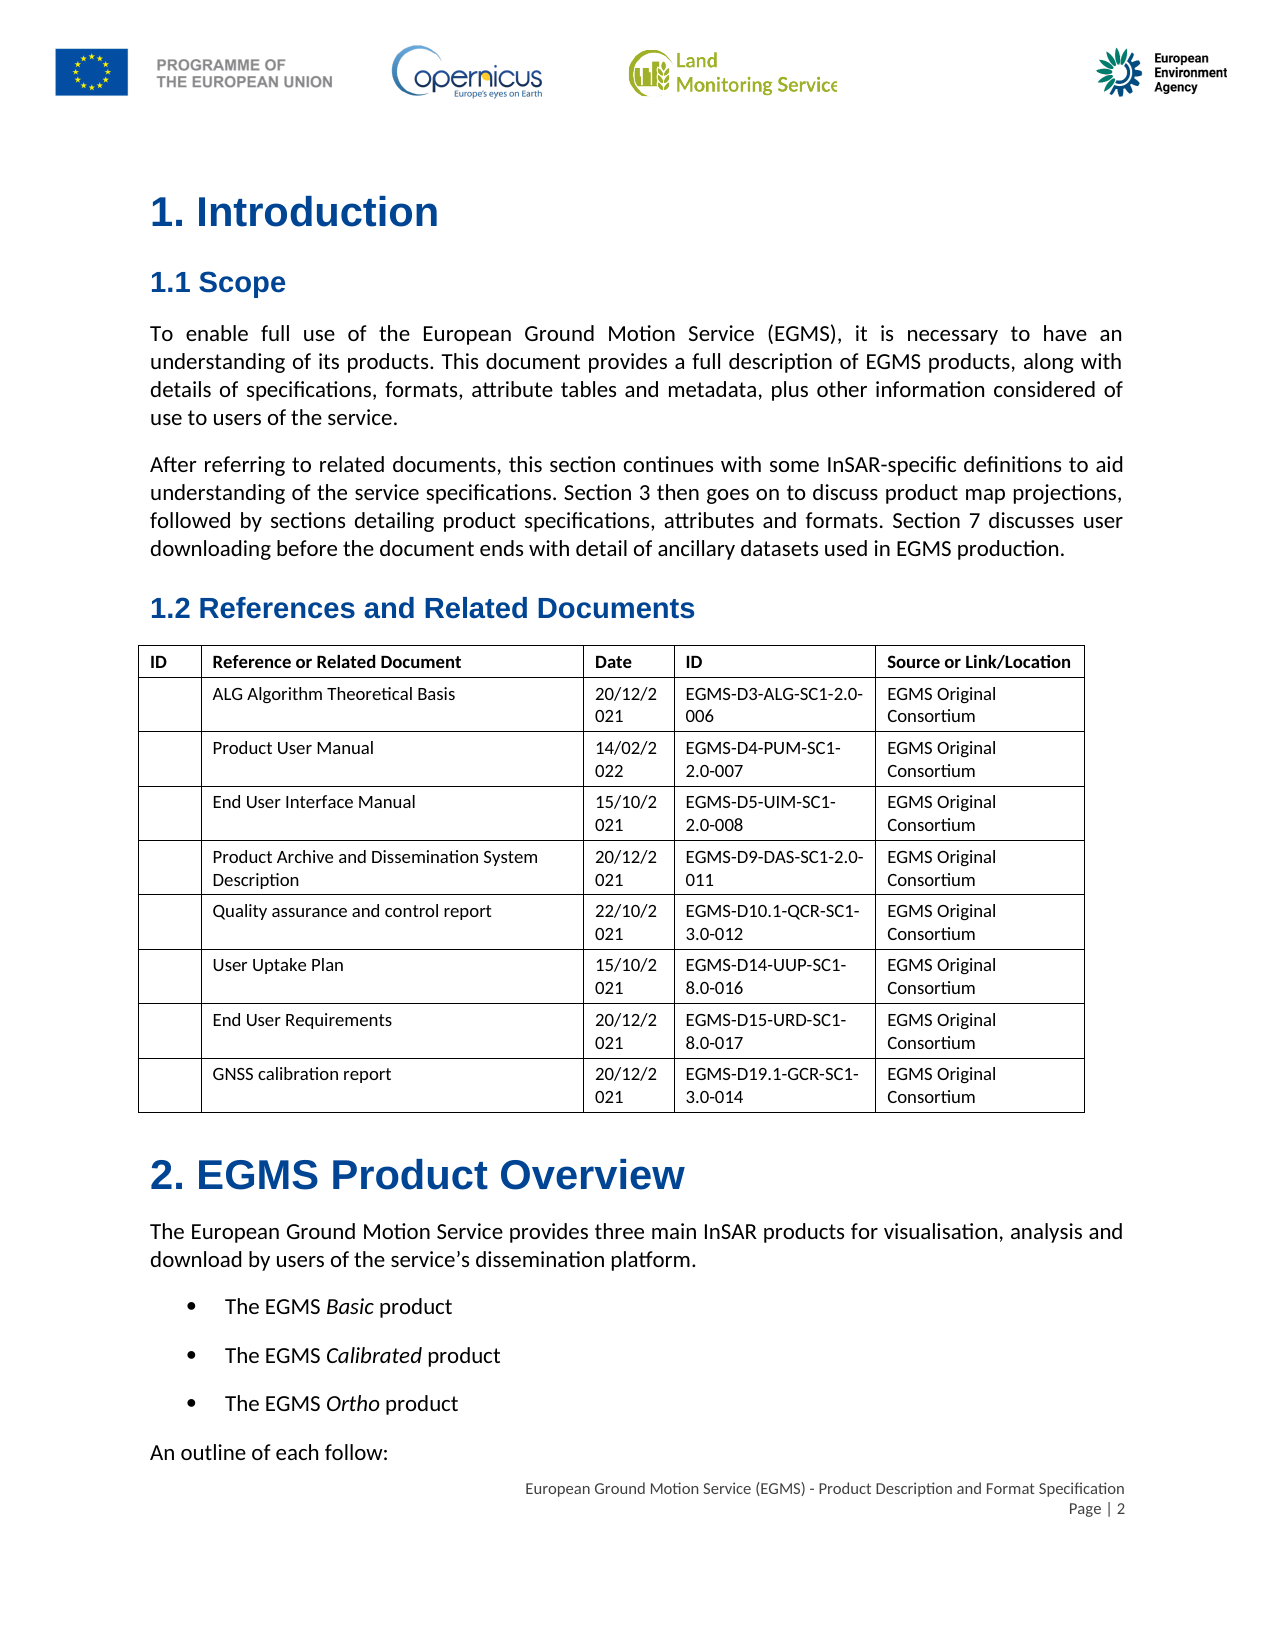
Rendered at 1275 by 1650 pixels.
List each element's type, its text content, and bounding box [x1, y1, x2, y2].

text The European Ground Motion Service provides three main InSAR products for visualisation, analysis and download by users of the service’s dissemination platform. [150, 1217, 1125, 1273]
list The EGMS Basic product [187, 1292, 1125, 1320]
table_cell [139, 1004, 201, 1057]
table_cell EGMS-D14-UUP-SC1-8.0-016 [675, 950, 875, 1003]
table_cell 15/10/2021 [584, 787, 674, 840]
text An outline of each follow: [150, 1438, 1125, 1466]
table_cell [139, 950, 201, 1003]
table_cell Product User Manual [202, 732, 583, 786]
table_cell [139, 841, 201, 894]
list The EGMS Calibrated product [187, 1341, 1125, 1369]
table_cell EGMS Original Consortium [876, 1004, 1084, 1057]
table_cell EGMS-D10.1-QCR-SC1-3.0-012 [675, 895, 875, 949]
table_cell EGMS-D19.1-GCR-SC1-3.0-014 [675, 1059, 875, 1112]
table_cell 15/10/2021 [584, 950, 674, 1003]
table_cell 22/10/2021 [584, 895, 674, 949]
table_cell 20/12/2021 [584, 1059, 674, 1112]
table_cell [139, 895, 201, 949]
table_cell 20/12/2021 [584, 841, 674, 894]
table_cell EGMS Original Consortium [876, 1059, 1084, 1112]
table_header Source or Link/Location [876, 646, 1084, 677]
table_header ID [675, 646, 875, 677]
picture [371, 15, 560, 130]
table_cell EGMS-D5-UIM-SC1-2.0-008 [675, 787, 875, 840]
picture [29, 21, 351, 124]
table_cell End User Interface Manual [202, 787, 583, 840]
table_cell EGMS-D15-URD-SC1-8.0-017 [675, 1004, 875, 1057]
table_cell EGMS-D4-PUM-SC1-2.0-007 [675, 732, 875, 786]
table_cell EGMS Original Consortium [876, 732, 1084, 786]
table_cell Product Archive and Dissemination System Description [202, 841, 583, 894]
list The EGMS Ortho product [187, 1389, 1125, 1418]
subtitle 1.1 Scope [150, 264, 1125, 298]
table_cell [139, 1059, 201, 1112]
table_cell EGMS-D3-ALG-SC1-2.0-006 [675, 678, 875, 731]
table_cell End User Requirements [202, 1004, 583, 1057]
table_cell EGMS-D9-DAS-SC1-2.0-011 [675, 841, 875, 894]
table_cell 20/12/2021 [584, 678, 674, 731]
table_cell EGMS Original Consortium [876, 787, 1084, 840]
table_header ID [139, 646, 201, 677]
subtitle 2. EGMS Product Overview [150, 1150, 1125, 1198]
table_cell 20/12/2021 [584, 1004, 674, 1057]
table_cell Quality assurance and control report [202, 895, 583, 949]
table_cell EGMS Original Consortium [876, 950, 1084, 1003]
table_header Date [584, 646, 674, 677]
table_cell User Uptake Plan [202, 950, 583, 1003]
text To enable full use of the European Ground Motion Service (EGMS), it is necessary to have an understanding of its products. This document provides a full description of EGMS products, along with details of specifications, formats, attribute tables and metadata, plus other information considered of use to users of the service. [150, 319, 1125, 431]
table_cell 14/02/2022 [584, 732, 674, 786]
table_cell ALG Algorithm Theoretical Basis [202, 678, 583, 731]
table_cell [139, 678, 201, 731]
subtitle 1.2 References and Related Documents [150, 591, 1125, 624]
table_cell GNSS calibration report [202, 1059, 583, 1112]
text After referring to related documents, this section continues with some InSAR-specific definitions to aid understanding of the service specifications. Section 3 then goes on to discuss product map projections, followed by sections detailing product specifications, attributes and formats. Section 7 discusses user downloading before the document ends with detail of ancillary datasets used in EGMS production. [150, 450, 1125, 562]
subtitle 1. Introduction [150, 187, 1125, 235]
table_cell EGMS Original Consortium [876, 841, 1084, 894]
picture [1094, 46, 1228, 97]
picture [628, 50, 837, 97]
table_cell EGMS Original Consortium [876, 678, 1084, 731]
table_cell [139, 732, 201, 786]
table_header Reference or Related Document [202, 646, 583, 677]
table_cell [139, 787, 201, 840]
table_cell EGMS Original Consortium [876, 895, 1084, 949]
